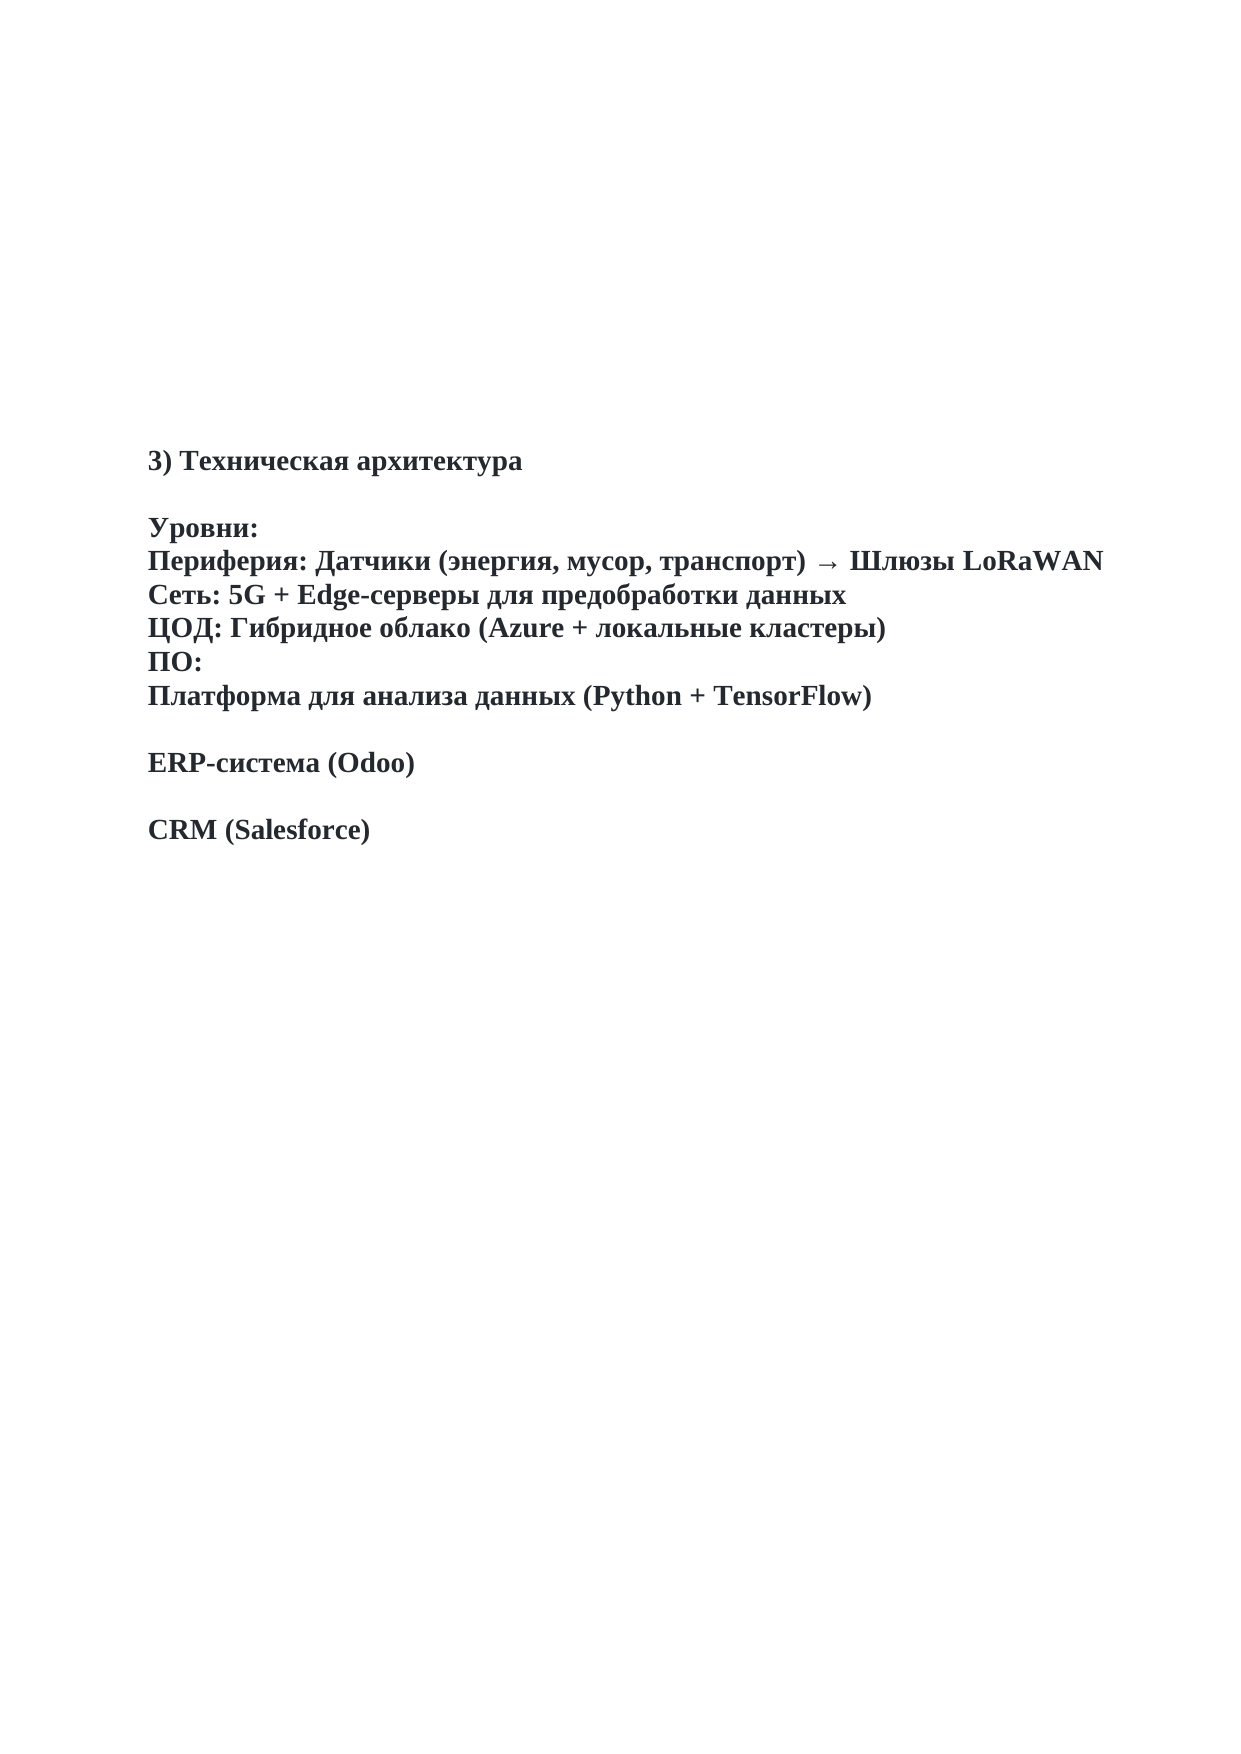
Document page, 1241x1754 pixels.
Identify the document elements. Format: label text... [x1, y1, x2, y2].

text 3) Техническая архитектура [148, 443, 1181, 476]
text Периферия: Датчики (энергия, мусор, транспорт) → Шлюзы LoRaWAN [148, 543, 1181, 577]
text ERP-система (Odoo) [148, 745, 1181, 778]
text ЦОД: Гибридное облако (Azure + локальные кластеры) [148, 611, 1181, 644]
text Уровни: [148, 510, 1181, 543]
text Сеть: 5G + Edge-серверы для предобработки данных [148, 577, 1181, 611]
text Платформа для анализа данных (Python + TensorFlow) [148, 678, 1181, 711]
text ПО: [148, 644, 1181, 678]
text CRM (Salesforce) [148, 812, 1181, 845]
